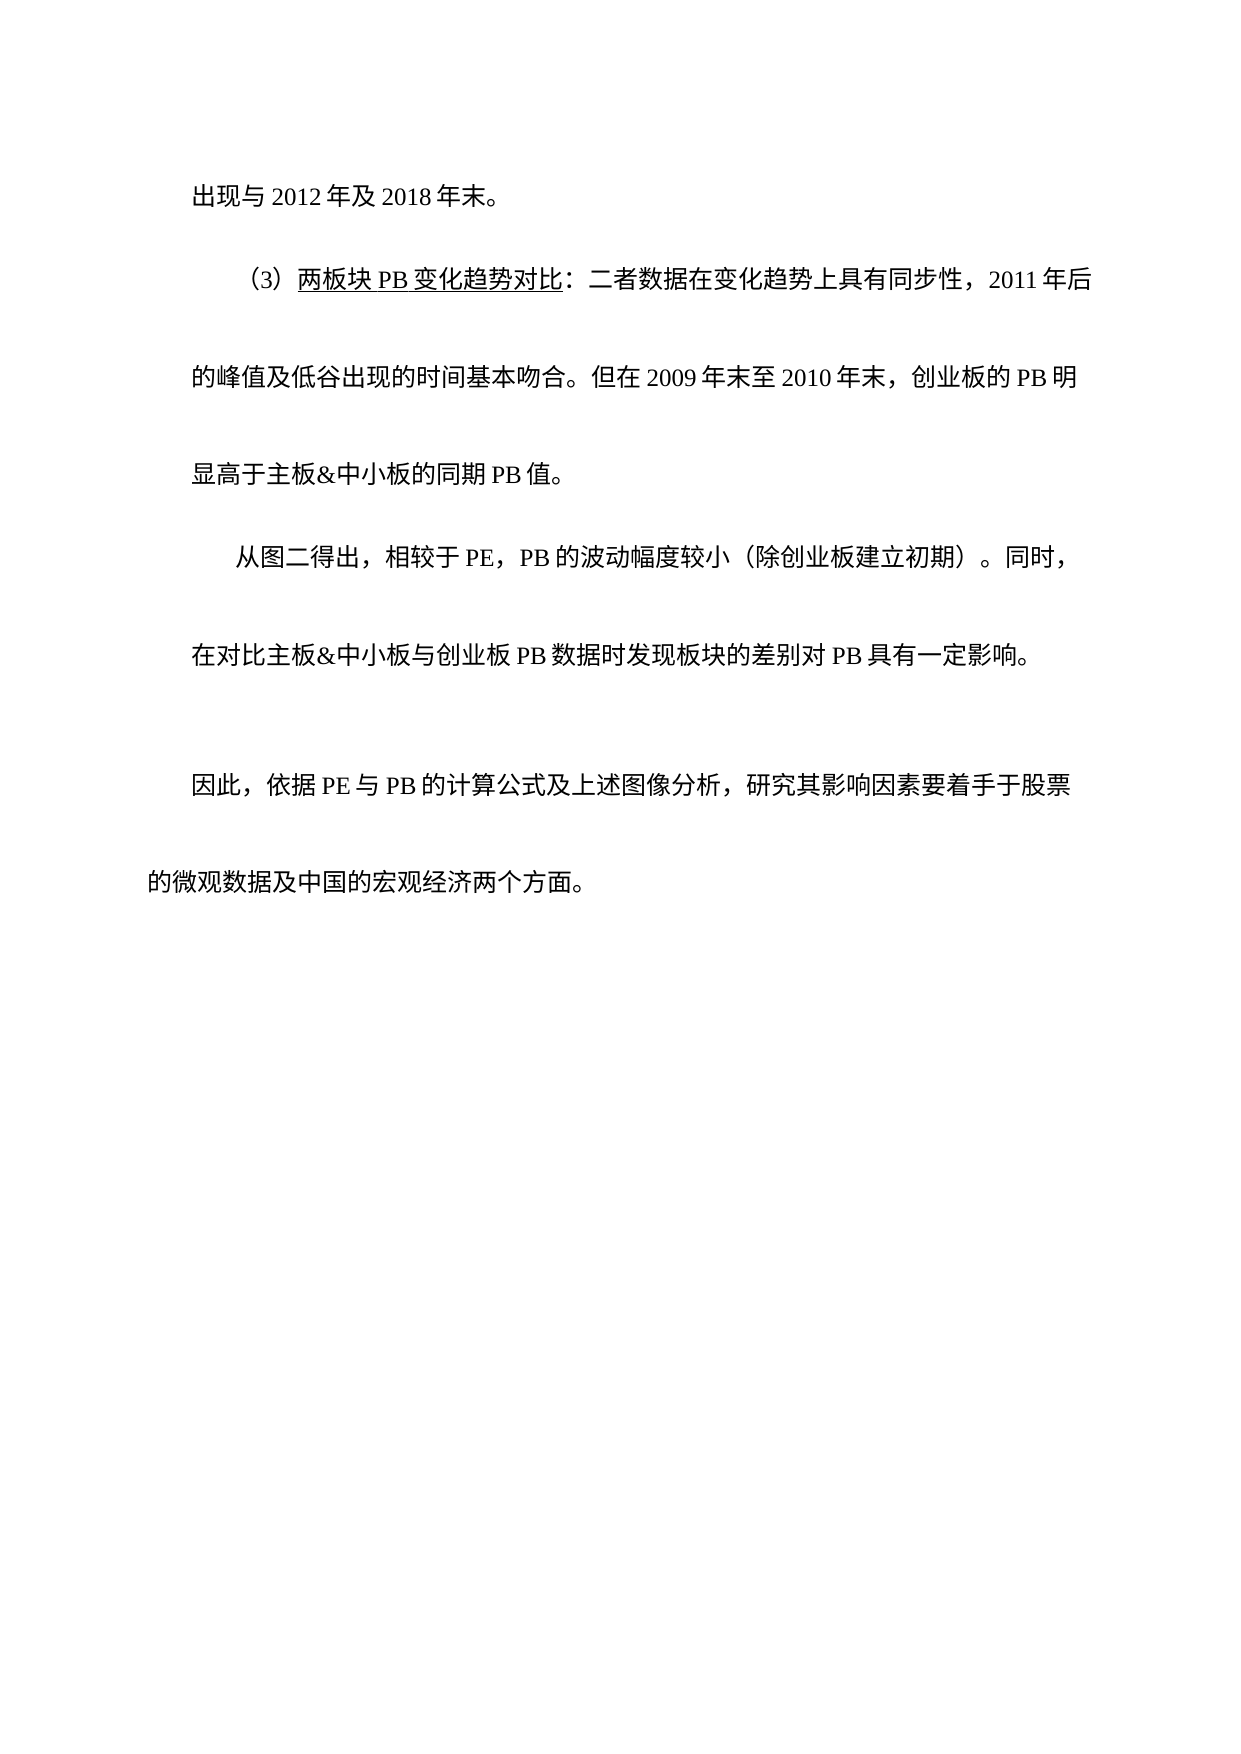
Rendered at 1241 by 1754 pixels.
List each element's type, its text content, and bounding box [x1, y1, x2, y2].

text （3）两板块PB变化趋势对比：二者数据在变化趋势上具有同步性，2011年后的峰值及低谷出现的时间基本吻合。但在2009年末至2010年末，创业板的PB明显高于主板&中小板的同期PB值。 [191, 245, 1092, 505]
text 从图二得出，相较于PE，PB的波动幅度较小（除创业板建立初期）。同时，在对比主板&中小板与创业板PB数据时发现板块的差别对PB具有一定影响。 [191, 523, 1092, 686]
text 因此，依据PE与PB的计算公式及上述图像分析，研究其影响因素要着手于股票的微观数据及中国的宏观经济两个方面。 [148, 751, 1092, 913]
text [191, 162, 1092, 227]
